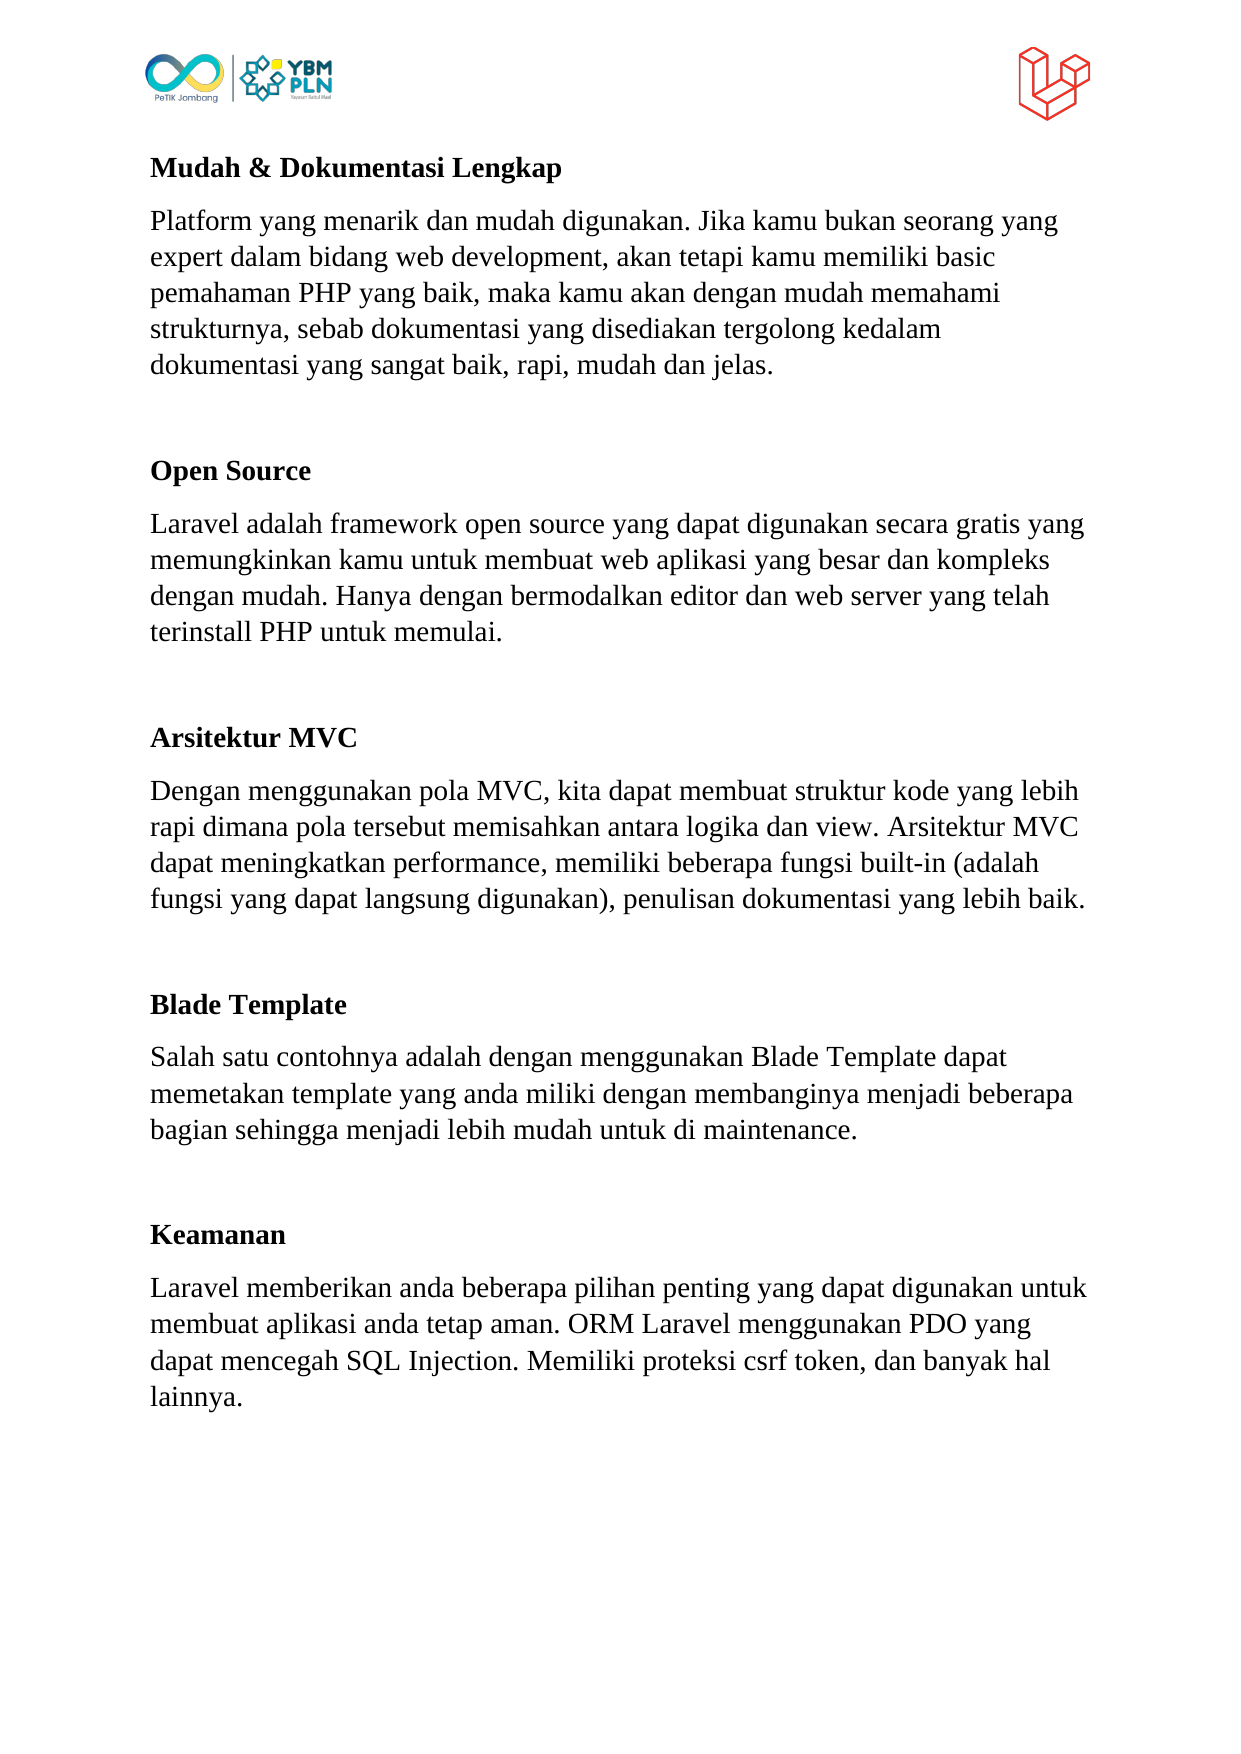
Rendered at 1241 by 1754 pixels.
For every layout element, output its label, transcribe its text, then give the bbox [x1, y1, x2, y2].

text Mudah & Dokumentasi Lengkap [150, 150, 1090, 183]
text Laravel adalah framework open source yang dapat digunakan secara gratis yang memungkinkan kamu untuk membuat web aplikasi yang besar dan kompleks dengan mudah. Hanya dengan bermodalkan editor dan web server yang telah terinstall PHP untuk memulai. [150, 506, 1090, 648]
text Arsitektur MVC [150, 720, 1090, 753]
text Platform yang menarik dan mudah digunakan. Jika kamu bukan seorang yang expert dalam bidang web development, akan tetapi kamu memiliki basic pemahaman PHP yang baik, maka kamu akan dengan mudah memahami strukturnya, sebab dokumentasi yang disediakan tergolong kedalam dokumentasi yang sangat baik, rapi, mudah dan jelas. [150, 203, 1090, 381]
picture [1018, 47, 1091, 122]
picture [123, 47, 355, 108]
text Laravel memberikan anda beberapa pilihan penting yang dapat digunakan untuk membuat aplikasi anda tetap aman. ORM Laravel menggunakan PDO yang dapat mencegah SQL Injection. Memiliki proteksi csrf token, dan banyak hal lainnya. [150, 1270, 1090, 1412]
text Dengan menggunakan pola MVC, kita dapat membuat struktur kode yang lebih rapi dimana pola tersebut memisahkan antara logika dan view. Arsitektur MVC dapat meningkatkan performance, memiliki beberapa fungsi built-in (adalah fungsi yang dapat langsung digunakan), penulisan dokumentasi yang lebih baik. [150, 773, 1090, 915]
text Blade Template [150, 987, 1090, 1020]
text Open Source [150, 453, 1090, 487]
text Keamanan [150, 1217, 1090, 1251]
text Salah satu contohnya adalah dengan menggunakan Blade Template dapat memetakan template yang anda miliki dengan membanginya menjadi beberapa bagian sehingga menjadi lebih mudah untuk di maintenance. [150, 1039, 1090, 1145]
